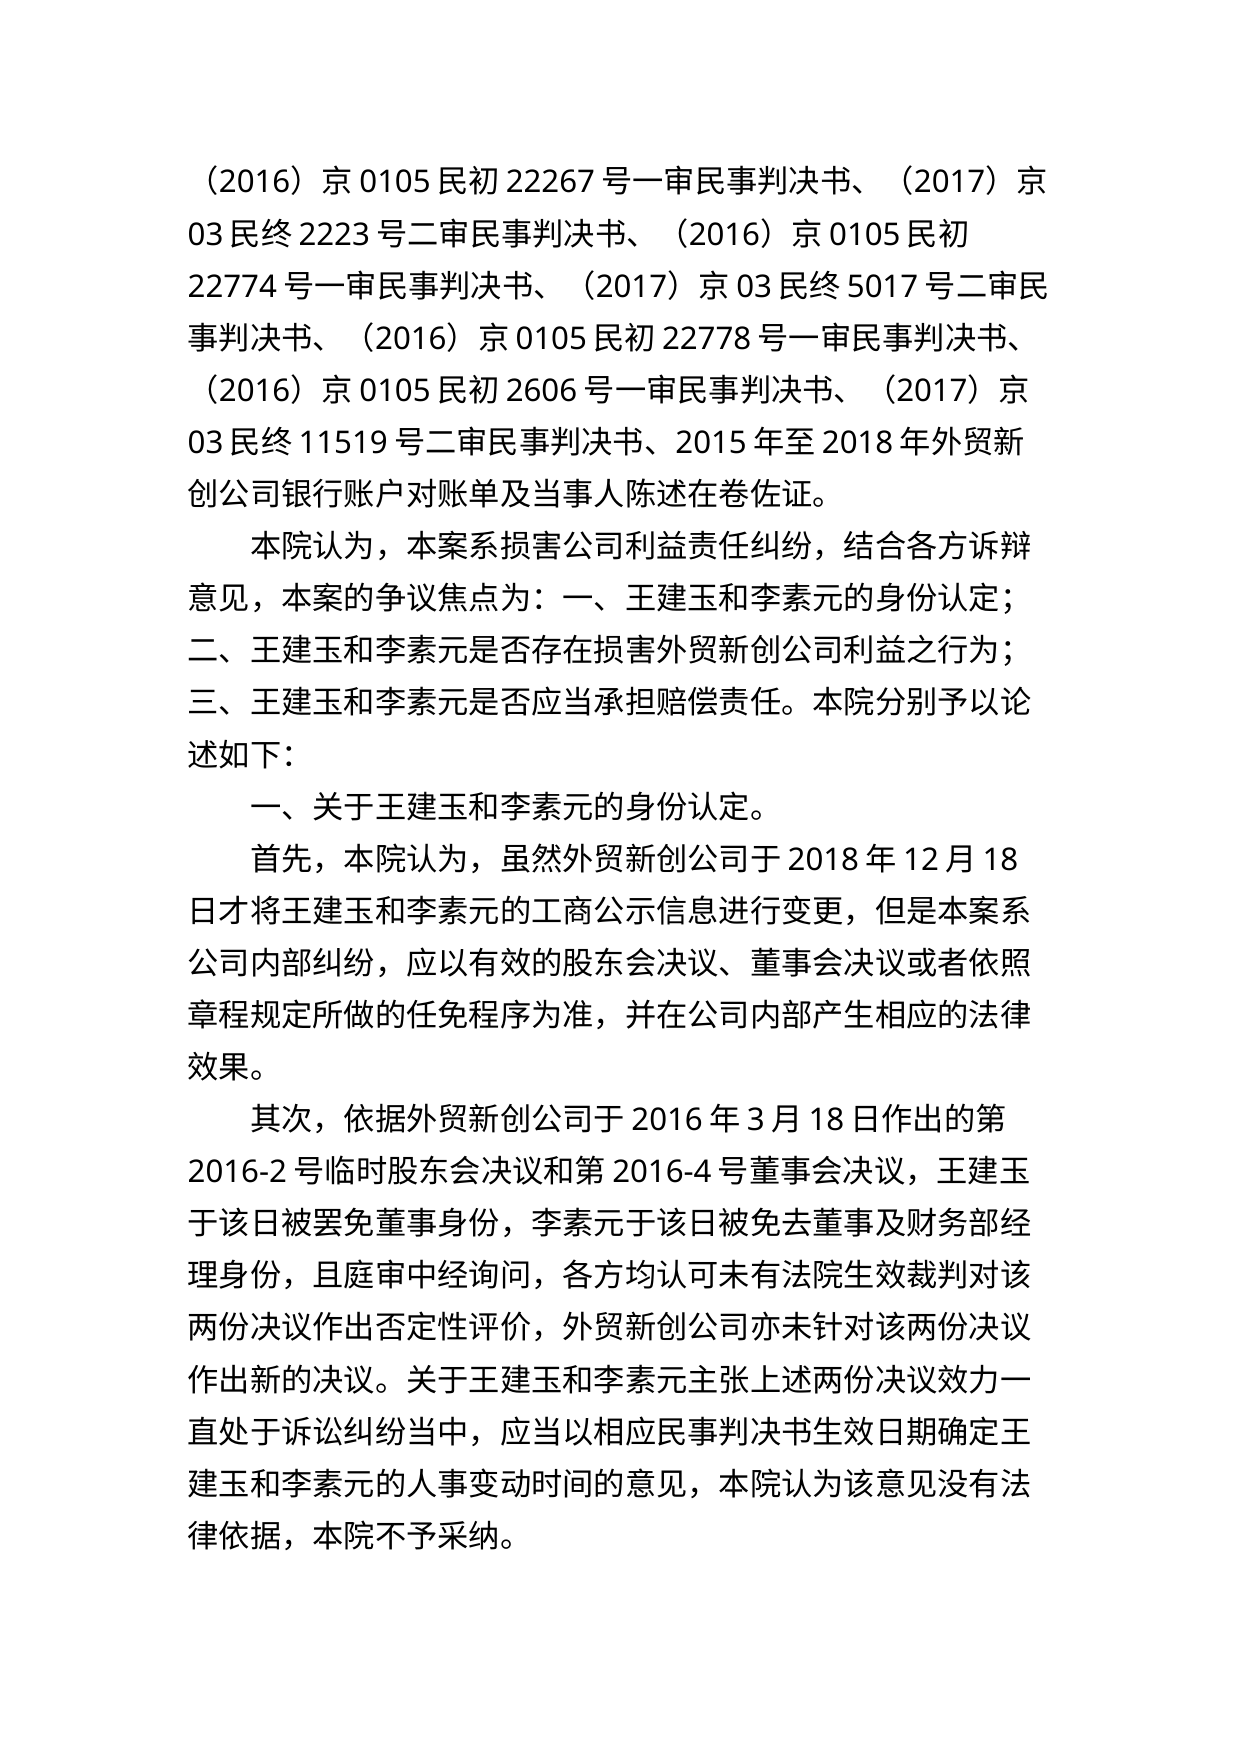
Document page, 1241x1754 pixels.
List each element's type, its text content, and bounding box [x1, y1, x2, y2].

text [187, 150, 1053, 514]
text 其次，依据外贸新创公司于2016年3月18日作出的第2016-2号临时股东会决议和第2016-4号董事会决议，王建玉于该日被罢免董事身份，李素元于该日被免去董事及财务部经理身份，且庭审中经询问，各方均认可未有法院生效裁判对该两份决议作出否定性评价，外贸新创公司亦未针对该两份决议作出新的决议。关于王建玉和李素元主张上述两份决议效力一直处于诉讼纠纷当中，应当以相应民事判决书生效日期确定王建玉和李素元的人事变动时间的意见，本院认为该意见没有法律依据，本院不予采纳。 [187, 1087, 1053, 1556]
text 首先，本院认为，虽然外贸新创公司于2018年12月18日才将王建玉和李素元的工商公示信息进行变更，但是本案系公司内部纠纷，应以有效的股东会决议、董事会决议或者依照章程规定所做的任免程序为准，并在公司内部产生相应的法律效果。 [187, 827, 1053, 1087]
text 一、关于王建玉和李素元的身份认定。 [187, 775, 1053, 827]
text 本院认为，本案系损害公司利益责任纠纷，结合各方诉辩意见，本案的争议焦点为：一、王建玉和李素元的身份认定；二、王建玉和李素元是否存在损害外贸新创公司利益之行为；三、王建玉和李素元是否应当承担赔偿责任。本院分别予以论述如下： [187, 514, 1053, 775]
